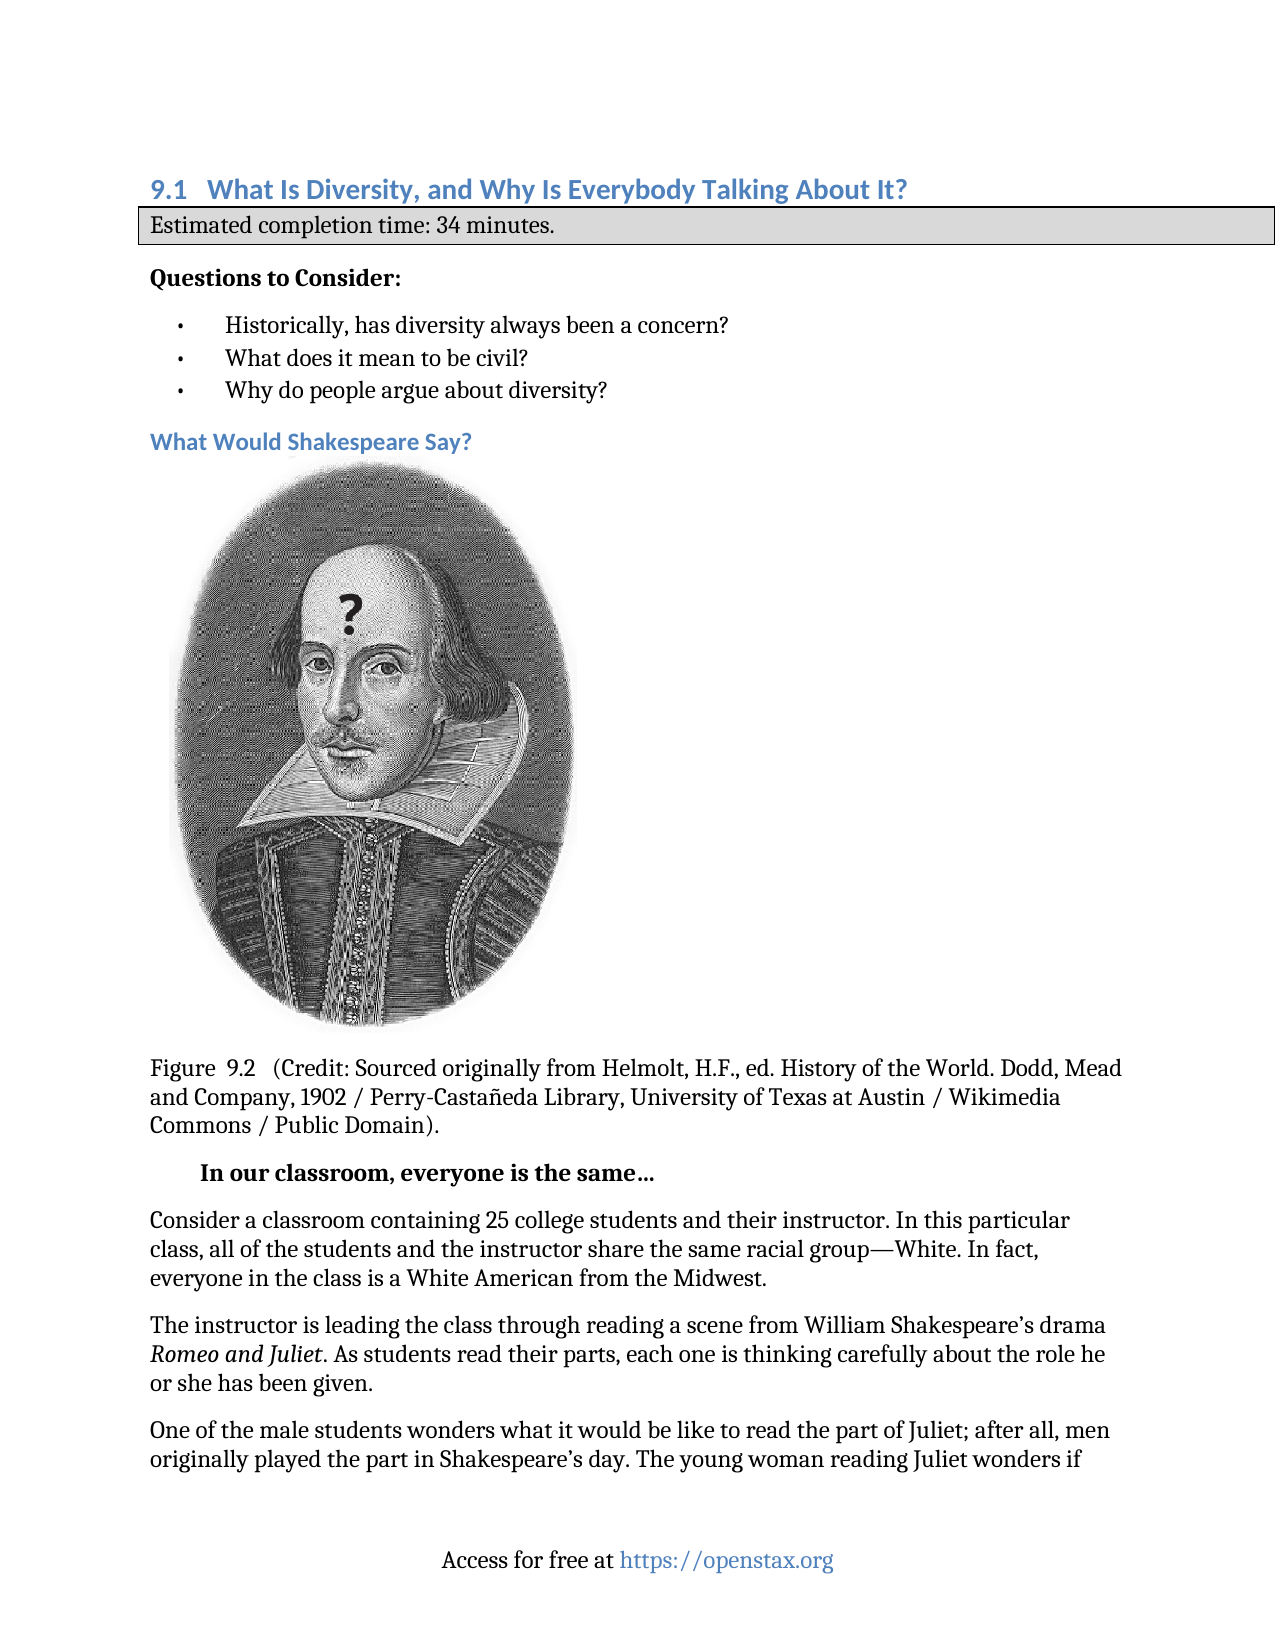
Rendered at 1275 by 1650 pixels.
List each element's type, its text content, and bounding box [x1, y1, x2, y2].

list Historically, has diversity always been a concern? [175, 311, 1125, 340]
subtitle 9.1 What Is Diversity, and Why Is Everybody Talking About It? [150, 171, 1125, 206]
text Figure 9.2 (Credit: Sourced originally from Helmolt, H.F., ed. History of the World. Dodd, Mead and Company, 1902 / Perry-Castañeda Library, University of Texas at Austin / Wikimedia Commons / Public Domain). [150, 1054, 1125, 1140]
table_header Estimated completion time: 34 minutes. [139, 208, 1274, 244]
text Questions to Consider: [150, 263, 1125, 292]
picture [168, 456, 577, 1033]
text In our classroom, everyone is the same… [200, 1159, 1075, 1187]
text Consider a classroom containing 25 college students and their instructor. In this particular class, all of the students and the instructor share the same racial group—White. In fact, everyone in the class is a White American from the Midwest. [150, 1206, 1125, 1292]
list Why do people argue about diversity? [175, 376, 1125, 405]
subtitle What Would Shakespeare Say? [150, 426, 1125, 456]
text The instructor is leading the class through reading a scene from William Shakespeare’s drama Romeo and Juliet. As students read their parts, each one is thinking carefully about the role he or she has been given. [150, 1311, 1125, 1397]
list What does it mean to be civil? [175, 343, 1125, 372]
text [150, 1416, 1125, 1474]
